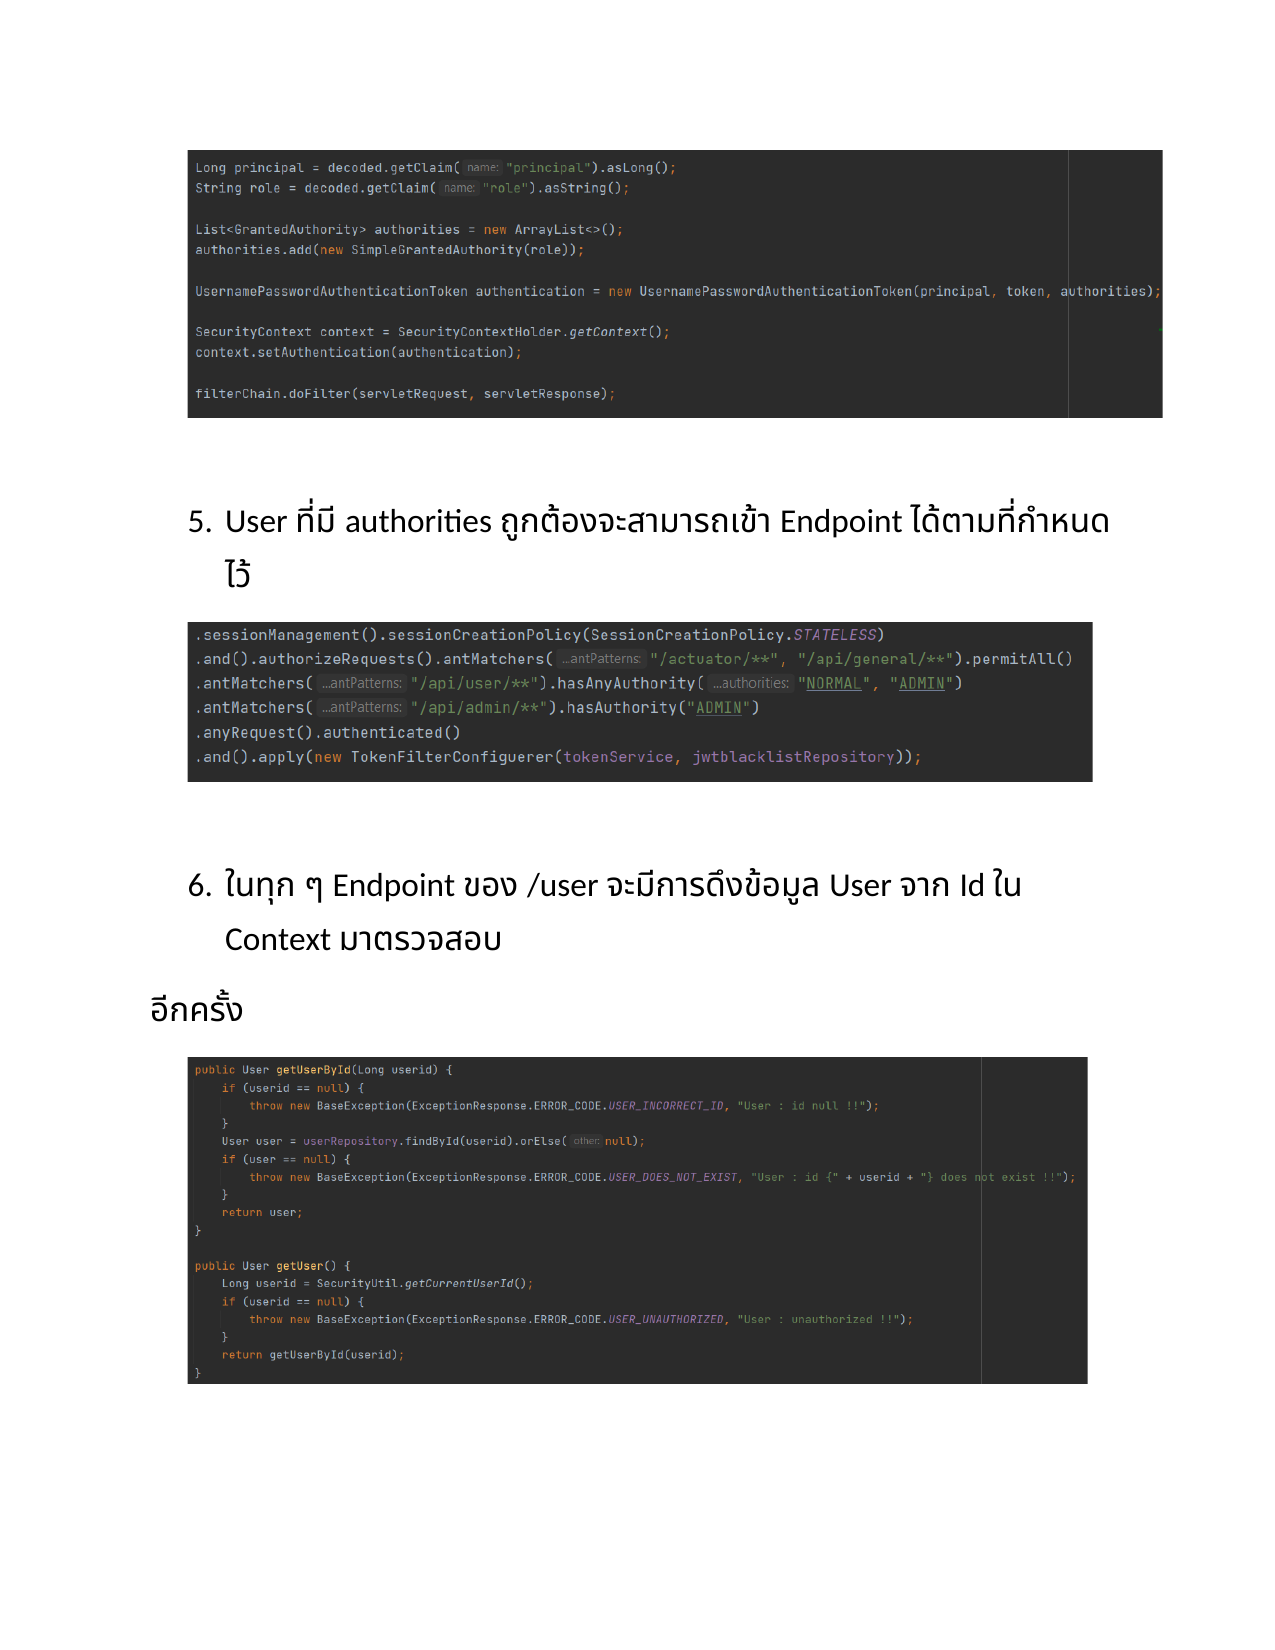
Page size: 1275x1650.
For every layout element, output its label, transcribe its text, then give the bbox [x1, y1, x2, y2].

picture [187, 622, 1093, 782]
list ในทุก ๆ Endpoint ของ /user จะมีการดึงข้อมูล User จาก Id ใน Context มาตรวจสอบ [187, 861, 1125, 966]
text อีกครั้ง [150, 986, 1125, 1037]
picture [187, 150, 1163, 418]
picture [187, 1057, 1088, 1384]
list User ที่มี authorities ถูกต้องจะสามารถเข้า Endpoint ได้ตามที่กำหนดไว้ [187, 497, 1125, 602]
